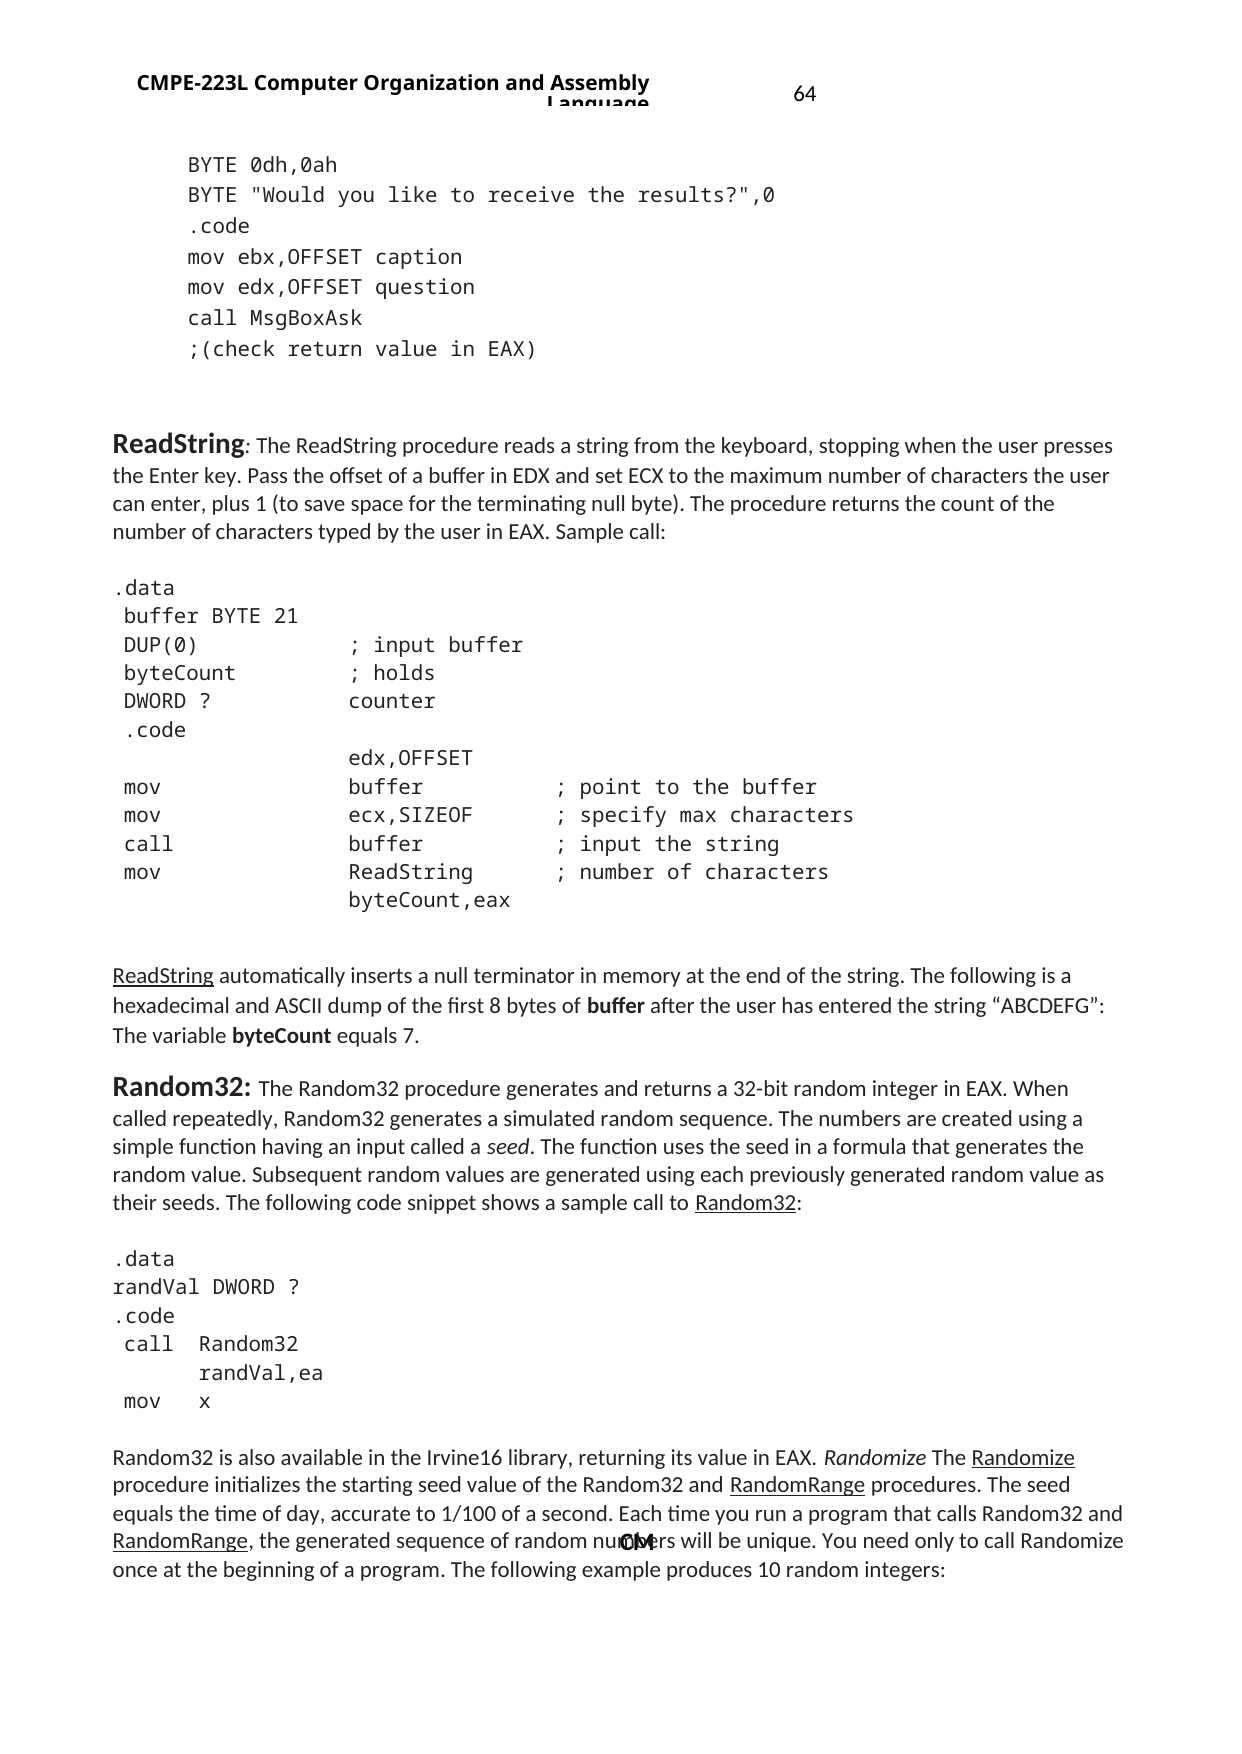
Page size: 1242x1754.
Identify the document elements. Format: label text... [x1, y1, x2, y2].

text Random32 is also available in the Irvine16 library, returning its value in EAX. Randomize The Randomize procedure initializes the starting seed value of the Random32 and RandomRange procedures. The seed equals the time of day, accurate to 1/100 of a second. Each time you run a program that calls Random32 and RandomRange, the generated sequence of random numbers will be unique. You need only to call Randomize once at the beginning of a program. The following example produces 10 random integers: [112, 1443, 1129, 1583]
text ReadString: The ReadString procedure reads a string from the keyboard, stopping when the user presses the Enter key. Pass the offset of a buffer in EDX and set ECX to the maximum number of characters the user can enter, plus 1 (to save space for the terminating null byte). The procedure returns the count of the number of characters typed by the user in EAX. Sample call: [112, 425, 1129, 545]
text ReadString automatically inserts a null terminator in memory at the end of the string. The following is a hexadecimal and ASCII dump of the first 8 bytes of buffer after the user has entered the string “ABCDEFG”: The variable byteCount equals 7. [112, 961, 1129, 1049]
text Random32: The Random32 procedure generates and returns a 32-bit random integer in EAX. When called repeatedly, Random32 generates a simulated random sequence. The numbers are created using a simple function having an input called a seed. The function uses the seed in a formula that generates the random value. Subsequent random values are generated using each previously generated random value as their seeds. The following code snippet shows a sample call to Random32: [112, 1068, 1129, 1244]
table_cell edx,OFFSET buffer ecx,SIZEOF buffer ReadString byteCount,eax [337, 744, 543, 914]
table_cell ; point to the buffer ; specify max characters ; input the string ; number of characters [543, 744, 1048, 914]
table_header Random32 randVal,eax [187, 1329, 346, 1414]
table_cell mov mov call mov [113, 744, 337, 914]
table_header call mov [113, 1329, 187, 1414]
table_header buffer BYTE 21 DUP(0) byteCount DWORD ? .code [113, 601, 337, 743]
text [187, 150, 1129, 362]
text .data randVal DWORD ? .code [112, 1244, 1129, 1329]
table_header ; input buffer ; holds counter [337, 601, 543, 743]
text .data [112, 545, 1129, 601]
